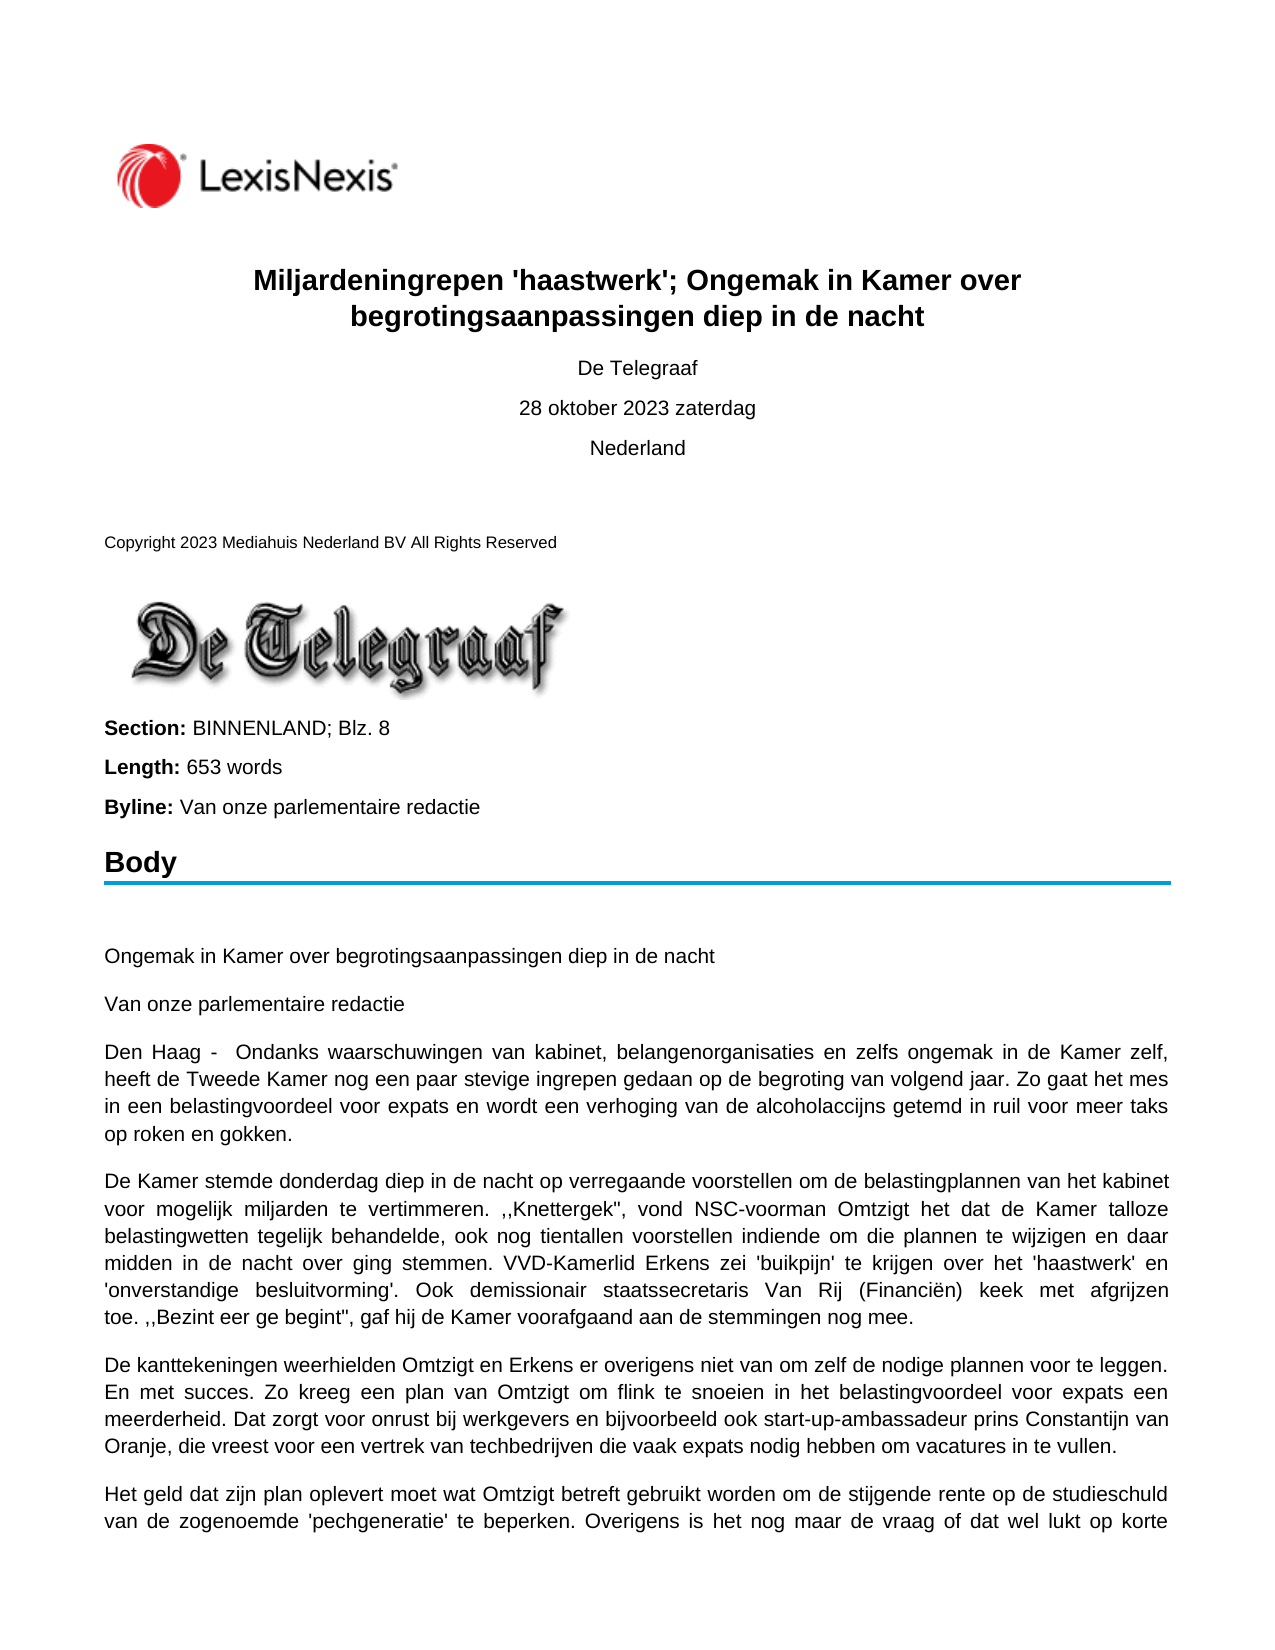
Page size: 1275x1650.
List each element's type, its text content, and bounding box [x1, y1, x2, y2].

text Nederland [104, 432, 1171, 459]
text 28 oktober 2023 zaterdag [104, 393, 1171, 420]
text Ongemak in Kamer over begrotingsaanpassingen diep in de nacht [104, 941, 1171, 968]
text Van onze parlementaire redactie [104, 989, 1171, 1016]
text Den Haag - Ondanks waarschuwingen van kabinet, belangenorganisaties en zelfs ongemak in de Kamer zelf, heeft de Tweede Kamer nog een paar stevige ingrepen gedaan op de begroting van volgend jaar. Zo gaat het mes in een belastingvoordeel voor expats en wordt een verhoging van de alcoholaccijns getemd in ruil voor meer taks op roken en gokken. [104, 1037, 1171, 1145]
text Section: BINNENLAND; Blz. 8 [104, 712, 1171, 739]
text Byline: Van onze parlementaire redactie [104, 791, 1171, 818]
text Body [104, 843, 1171, 879]
picture [104, 144, 412, 208]
text De kanttekeningen weerhielden Omtzigt en Erkens er overigens niet van om zelf de nodige plannen voor te leggen. En met succes. Zo kreeg een plan van Omtzigt om flink te snoeien in het belastingvoordeel voor expats een meerderheid. Dat zorgt voor onrust bij werkgevers en bijvoorbeeld ook start-up-ambassadeur prins Constantijn van Oranje, die vreest voor een vertrek van techbedrijven die vaak expats nodig hebben om vacatures in te vullen. [104, 1349, 1171, 1458]
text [104, 1479, 1171, 1533]
text Length: 653 words [104, 752, 1171, 779]
text De Telegraaf [104, 353, 1171, 380]
subtitle Miljardeningrepen 'haastwerk'; Ongemak in Kamer over begrotingsaanpassingen diep in de nacht [104, 261, 1171, 332]
text De Kamer stemde donderdag diep in de nacht op verregaande voorstellen om de belastingplannen van het kabinet voor mogelijk miljarden te vertimmeren. ,,Knettergek", vond NSC-voorman Omtzigt het dat de Kamer talloze belastingwetten tegelijk behandelde, ook nog tientallen voorstellen indiende om die plannen te wijzigen en daar midden in de nacht over ging stemmen. VVD-Kamerlid Erkens zei 'buikpijn' te krijgen over het 'haastwerk' en 'onverstandige besluitvorming'. Ook demissionair staatssecretaris Van Rij (Financiën) keek met afgrijzen toe. ,,Bezint eer ge begint", gaf hij de Kamer voorafgaand aan de stemmingen nog mee. [104, 1166, 1171, 1329]
text Copyright 2023 Mediahuis Nederland BV All Rights Reserved [104, 501, 1171, 552]
